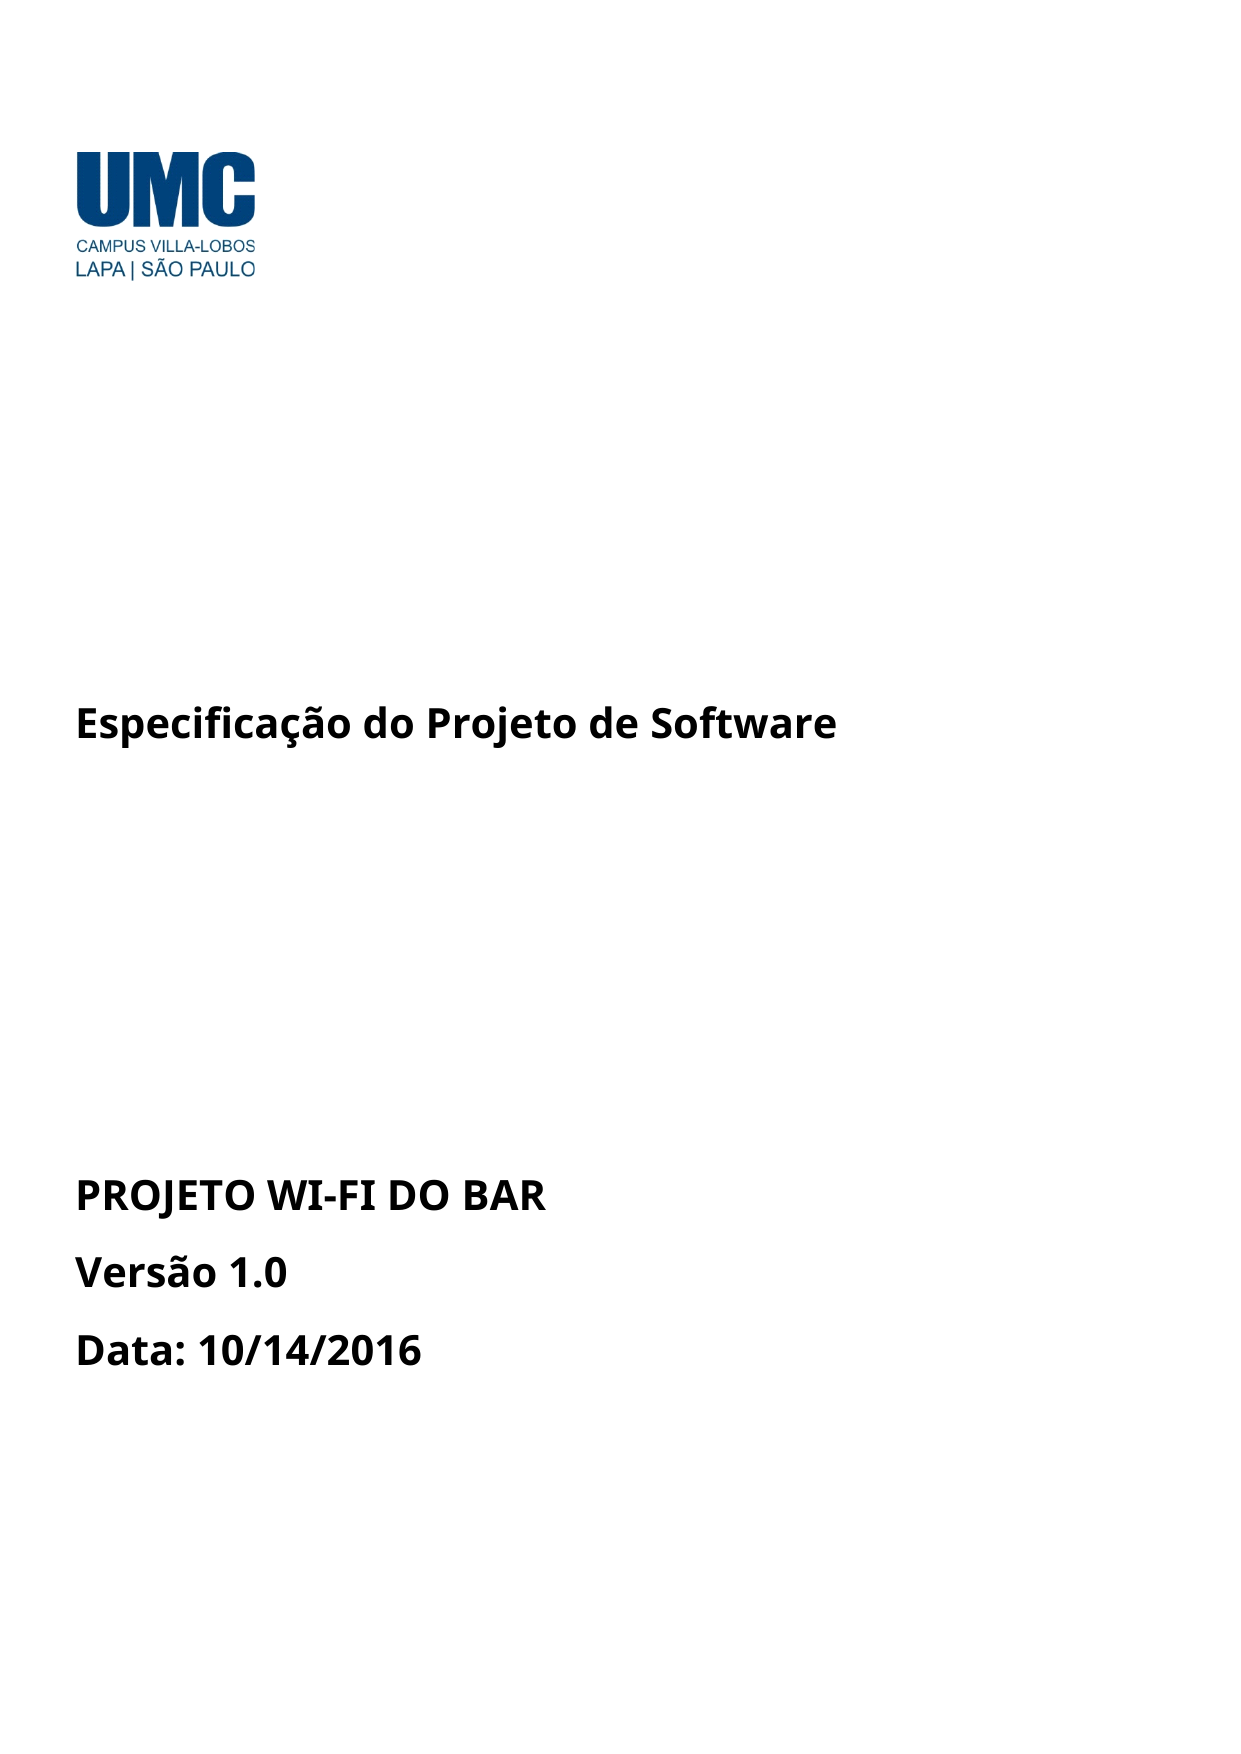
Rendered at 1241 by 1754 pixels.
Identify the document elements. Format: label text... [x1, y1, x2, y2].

text PROJETO WI-FI DO BAR [75, 1165, 1165, 1222]
text Especificação do Projeto de Software [75, 693, 1165, 750]
text Data: 10/14/2016 [75, 1321, 1165, 1378]
text Versão 1.0 [75, 1243, 1165, 1300]
picture [75, 152, 255, 281]
